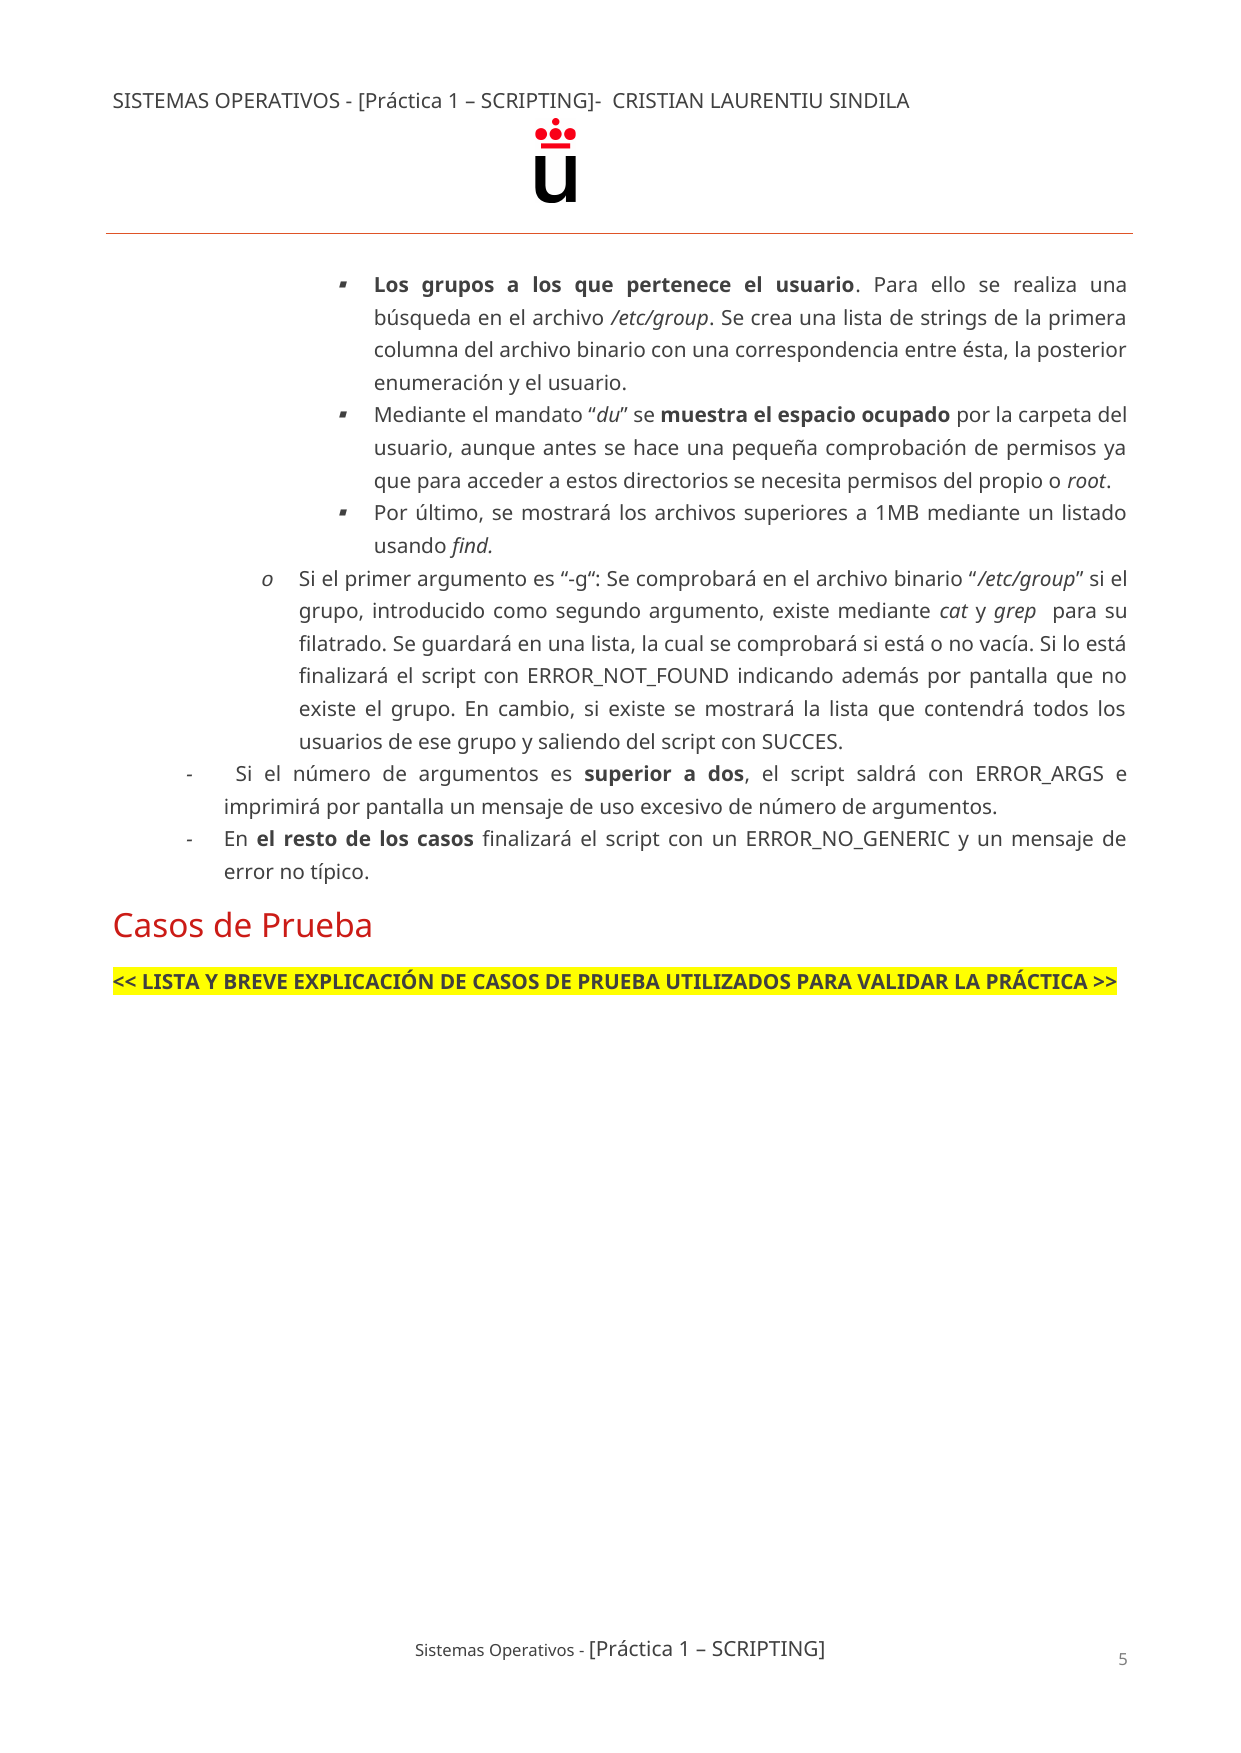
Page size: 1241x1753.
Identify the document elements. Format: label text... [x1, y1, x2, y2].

list Por último, se mostrará los archivos superiores a 1MB mediante un listado usando find. [336, 498, 1128, 559]
list Si el número de argumentos es superior a dos, el script saldrá con ERROR_ARGS e imprimirá por pantalla un mensaje de uso excesivo de número de argumentos. [186, 759, 1128, 820]
list Mediante el mandato “du” se muestra el espacio ocupado por la carpeta del usuario, aunque antes se hace una pequeña comprobación de permisos ya que para acceder a estos directorios se necesita permisos del propio o root. [336, 401, 1128, 494]
list Si el primer argumento es “-g“: Se comprobará en el archivo binario “/etc/group” si el grupo, introducido como segundo argumento, existe mediante cat y grep para su filatrado. Se guardará en una lista, la cual se comprobará si está o no vacía. Si lo está finalizará el script con ERROR_NOT_FOUND indicando además por pantalla que no existe el grupo. En cambio, si existe se mostrará la lista que contendrá todos los usuarios de ese grupo y saliendo del script con SUCCES. [261, 564, 1128, 755]
list En el resto de los casos finalizará el script con un ERROR_NO_GENERIC y un mensaje de error no típico. [186, 824, 1128, 886]
picture [535, 118, 576, 203]
subtitle Casos de Prueba [112, 902, 1128, 948]
list Los grupos a los que pertenece el usuario. Para ello se realiza una búsqueda en el archivo /etc/group. Se crea una lista de strings de la primera columna del archivo binario con una correspondencia entre ésta, la posterior enumeración y el usuario. [336, 270, 1128, 396]
